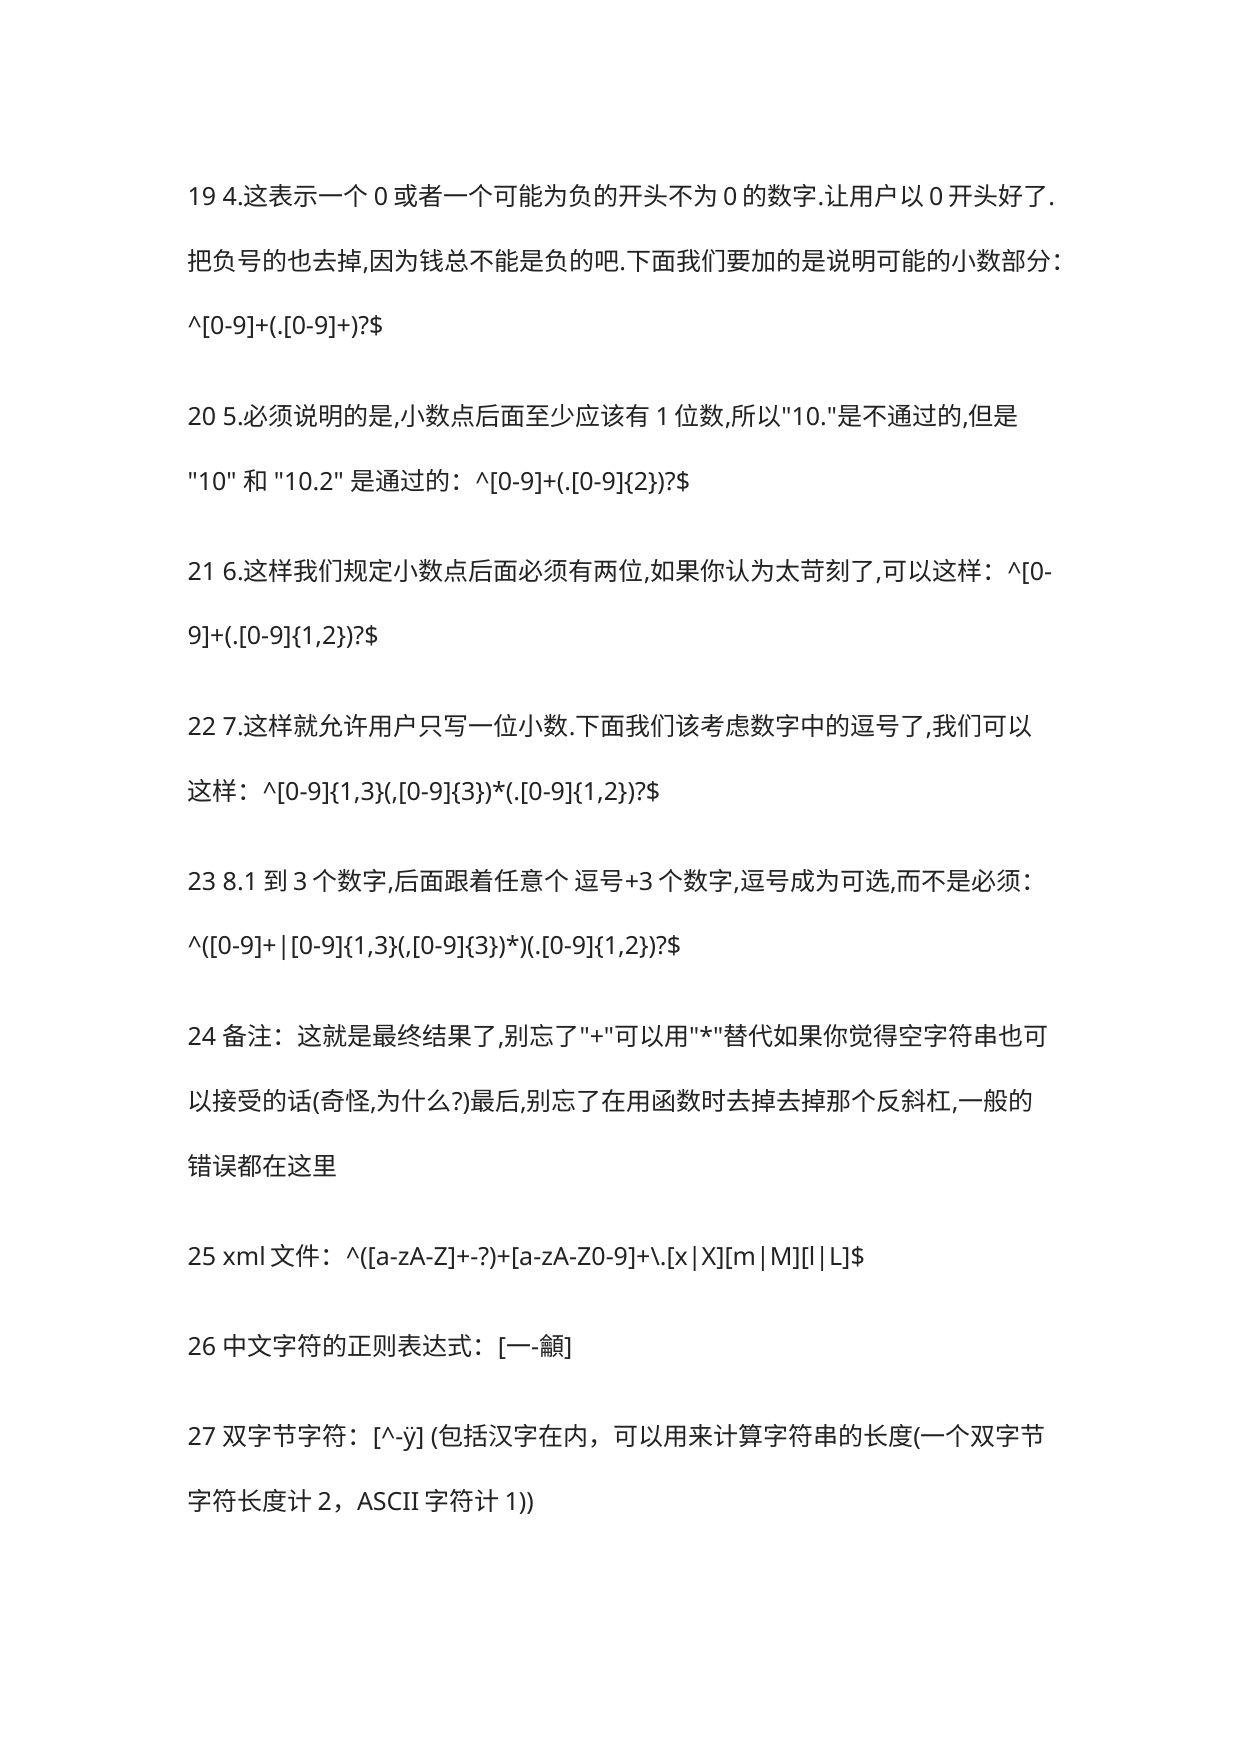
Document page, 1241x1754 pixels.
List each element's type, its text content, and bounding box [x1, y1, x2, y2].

text 24 备注：这就是最终结果了,别忘了"+"可以用"*"替代如果你觉得空字符串也可以接受的话(奇怪,为什么?)最后,别忘了在用函数时去掉去掉那个反斜杠,一般的错误都在这里 [187, 1002, 1053, 1197]
text 27 双字节字符：[^-ÿ] (包括汉字在内，可以用来计算字符串的长度(一个双字节字符长度计2，ASCII字符计1)) [187, 1402, 1053, 1532]
text 20 5.必须说明的是,小数点后面至少应该有1位数,所以"10."是不通过的,但是 "10" 和 "10.2" 是通过的：^[0-9]+(.[0-9]{2})?$ [187, 382, 1053, 512]
text 26 中文字符的正则表达式：[一-龥] [187, 1312, 1053, 1377]
text 21 6.这样我们规定小数点后面必须有两位,如果你认为太苛刻了,可以这样：^[0-9]+(.[0-9]{1,2})?$ [187, 537, 1053, 667]
text 22 7.这样就允许用户只写一位小数.下面我们该考虑数字中的逗号了,我们可以这样：^[0-9]{1,3}(,[0-9]{3})*(.[0-9]{1,2})?$ [187, 692, 1053, 822]
text 19 4.这表示一个0或者一个可能为负的开头不为0的数字.让用户以0开头好了.把负号的也去掉,因为钱总不能是负的吧.下面我们要加的是说明可能的小数部分：^[0-9]+(.[0-9]+)?$ [187, 162, 1053, 357]
text 25 xml文件：^([a-zA-Z]+-?)+[a-zA-Z0-9]+\.[x|X][m|M][l|L]$ [187, 1222, 1053, 1287]
text 23 8.1到3个数字,后面跟着任意个 逗号+3个数字,逗号成为可选,而不是必须：^([0-9]+|[0-9]{1,3}(,[0-9]{3})*)(.[0-9]{1,2})?$ [187, 847, 1053, 977]
